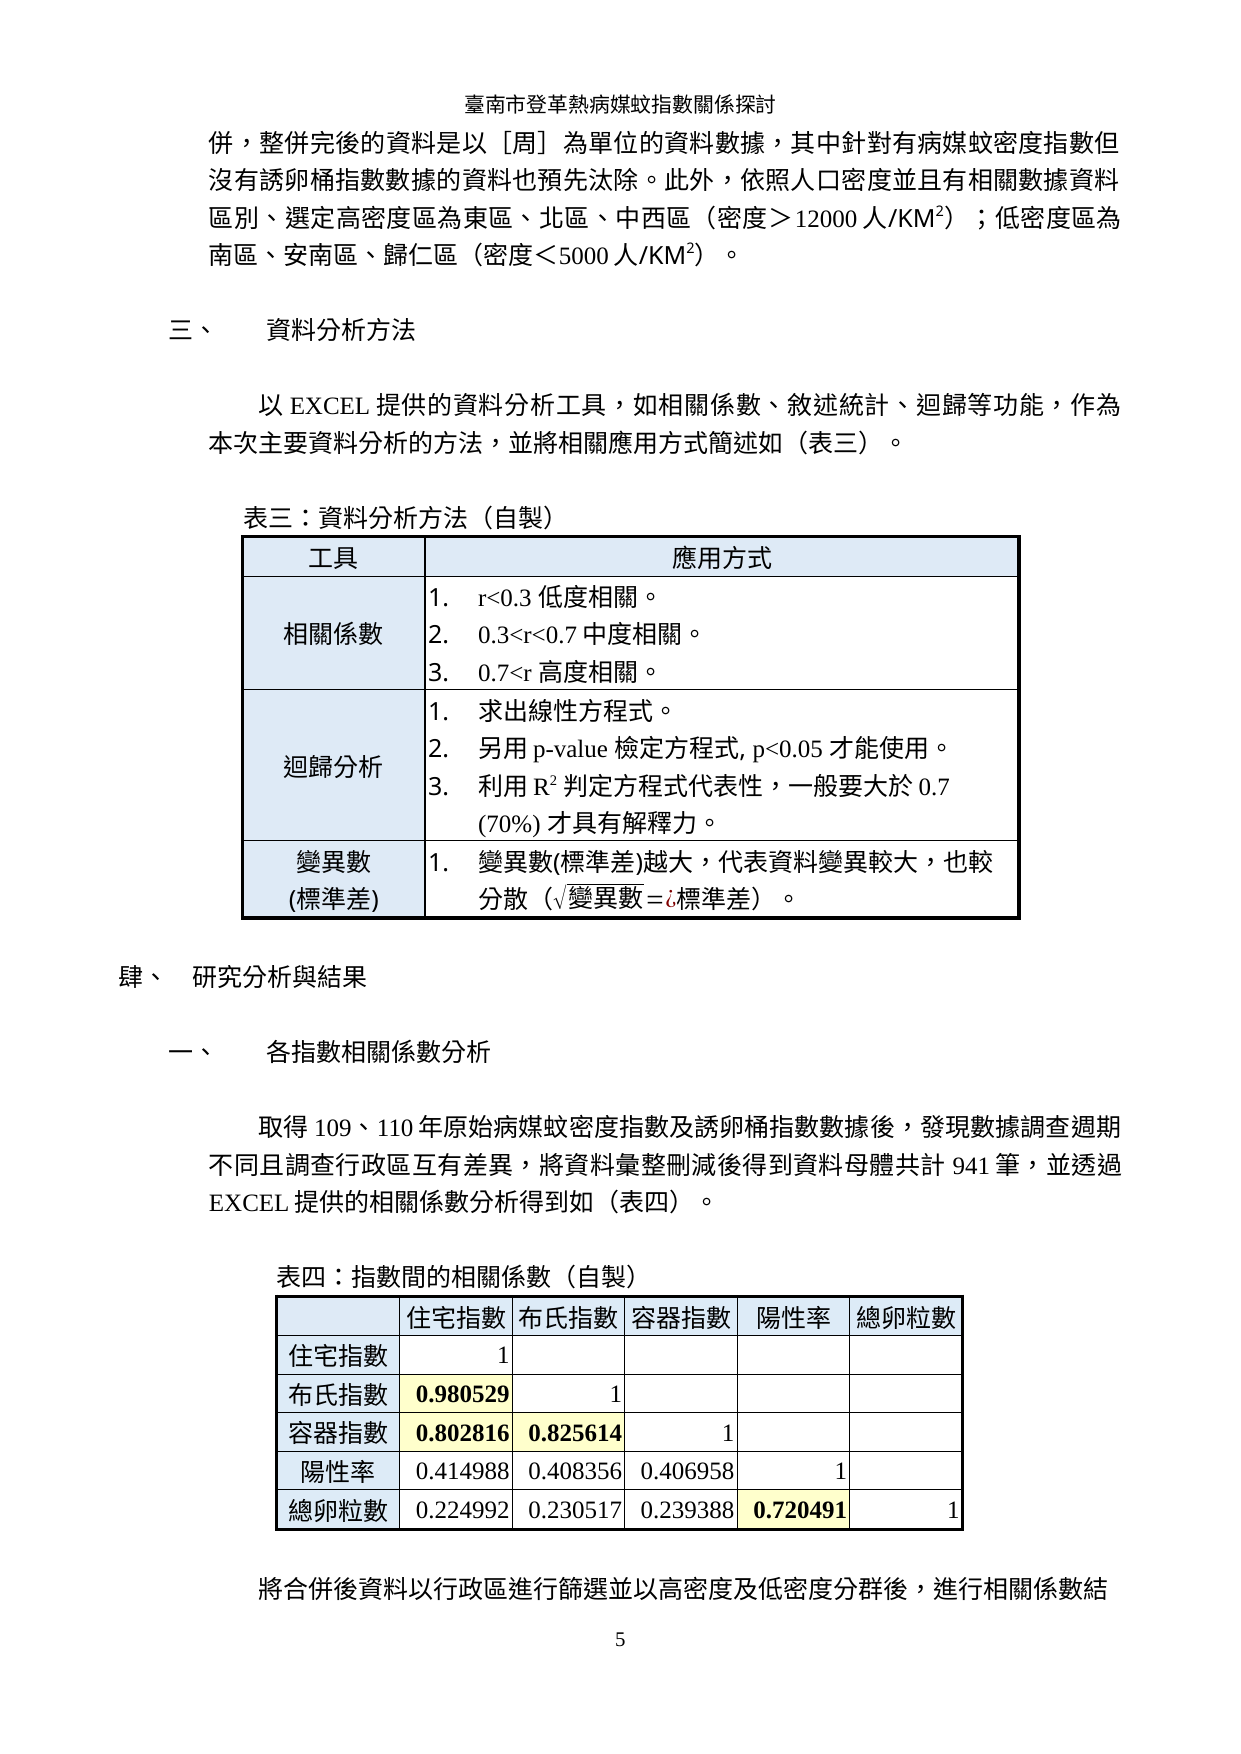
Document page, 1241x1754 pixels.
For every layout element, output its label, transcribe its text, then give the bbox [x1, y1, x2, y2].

table_cell 1 [513, 1375, 624, 1412]
table_cell [850, 1336, 961, 1374]
table_header 工具 [244, 538, 424, 576]
table_cell 變異數 (標準差) [244, 841, 424, 916]
table_cell 0.406958 [625, 1452, 737, 1489]
table_cell [850, 1452, 961, 1489]
table_header 住宅指數 [400, 1298, 512, 1335]
list 表四：指數間的相關係數（自製） [201, 1257, 1122, 1294]
table_cell [625, 1336, 737, 1374]
table_cell [738, 1413, 849, 1451]
table_cell 求出線性方程式。 另用p-value 檢定方程式, p<0.05 才能使用。 利用R2 判定方程式代表性，一般要大於0.7 (70%) 才具有解釋力。 [426, 690, 1017, 840]
table_cell 0.230517 [513, 1490, 624, 1528]
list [209, 1568, 1122, 1606]
table_cell [738, 1375, 849, 1412]
table_cell [850, 1375, 961, 1412]
table_cell 迴歸分析 [244, 690, 424, 840]
table_cell 0.720491 [738, 1490, 849, 1528]
text 表三：資料分析方法（自製） [118, 498, 1122, 535]
table_header 陽性率 [738, 1298, 849, 1335]
list 取得109、110年原始病媒蚊密度指數及誘卵桶指數數據後，發現數據調查週期不同且調查行政區互有差異，將資料彙整刪減後得到資料母體共計941筆，並透過EXCEL提供的相關係數分析得到如（表四）。 [209, 1107, 1122, 1219]
table_cell [625, 1375, 737, 1412]
table_cell 1 [400, 1336, 512, 1374]
table_cell 1 [738, 1452, 849, 1489]
table_cell 總卵粒數 [278, 1490, 399, 1528]
table_cell 0.224992 [400, 1490, 512, 1528]
table_cell 相關係數 [244, 577, 424, 689]
table_cell 0.825614 [513, 1413, 624, 1451]
table_header 容器指數 [625, 1298, 737, 1335]
table_cell [513, 1336, 624, 1374]
table_cell 0.980529 [400, 1375, 512, 1412]
table_header 總卵粒數 [850, 1298, 961, 1335]
list 以EXCEL提供的資料分析工具，如相關係數、敘述統計、迴歸等功能，作為本次主要資料分析的方法，並將相關應用方式簡述如（表三）。 [209, 385, 1122, 460]
table_header 應用方式 [426, 538, 1017, 576]
table_cell 0.239388 [625, 1490, 737, 1528]
table_header [278, 1298, 399, 1335]
table_cell 變異數(標準差)越大，代表資料變異較大，也較分散（標準差）。 [426, 841, 1017, 916]
table_cell 住宅指數 [278, 1336, 399, 1374]
table_cell 布氏指數 [278, 1375, 399, 1412]
list 各指數相關係數分析 [168, 1032, 1122, 1069]
list 研究分析與結果 [118, 957, 1122, 994]
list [209, 123, 1122, 273]
table_cell 1 [850, 1490, 961, 1528]
table_cell 陽性率 [278, 1452, 399, 1489]
table_cell [738, 1336, 849, 1374]
table_cell 0.414988 [400, 1452, 512, 1489]
table_cell r<0.3 低度相關。 0.3<r<0.7中度相關。 0.7<r 高度相關。 [426, 577, 1017, 689]
list 資料分析方法 [168, 310, 1122, 348]
table_cell 1 [625, 1413, 737, 1451]
table_header 布氏指數 [513, 1298, 624, 1335]
table_cell 容器指數 [278, 1413, 399, 1451]
table_cell 0.408356 [513, 1452, 624, 1489]
table_cell [850, 1413, 961, 1451]
table_cell 0.802816 [400, 1413, 512, 1451]
